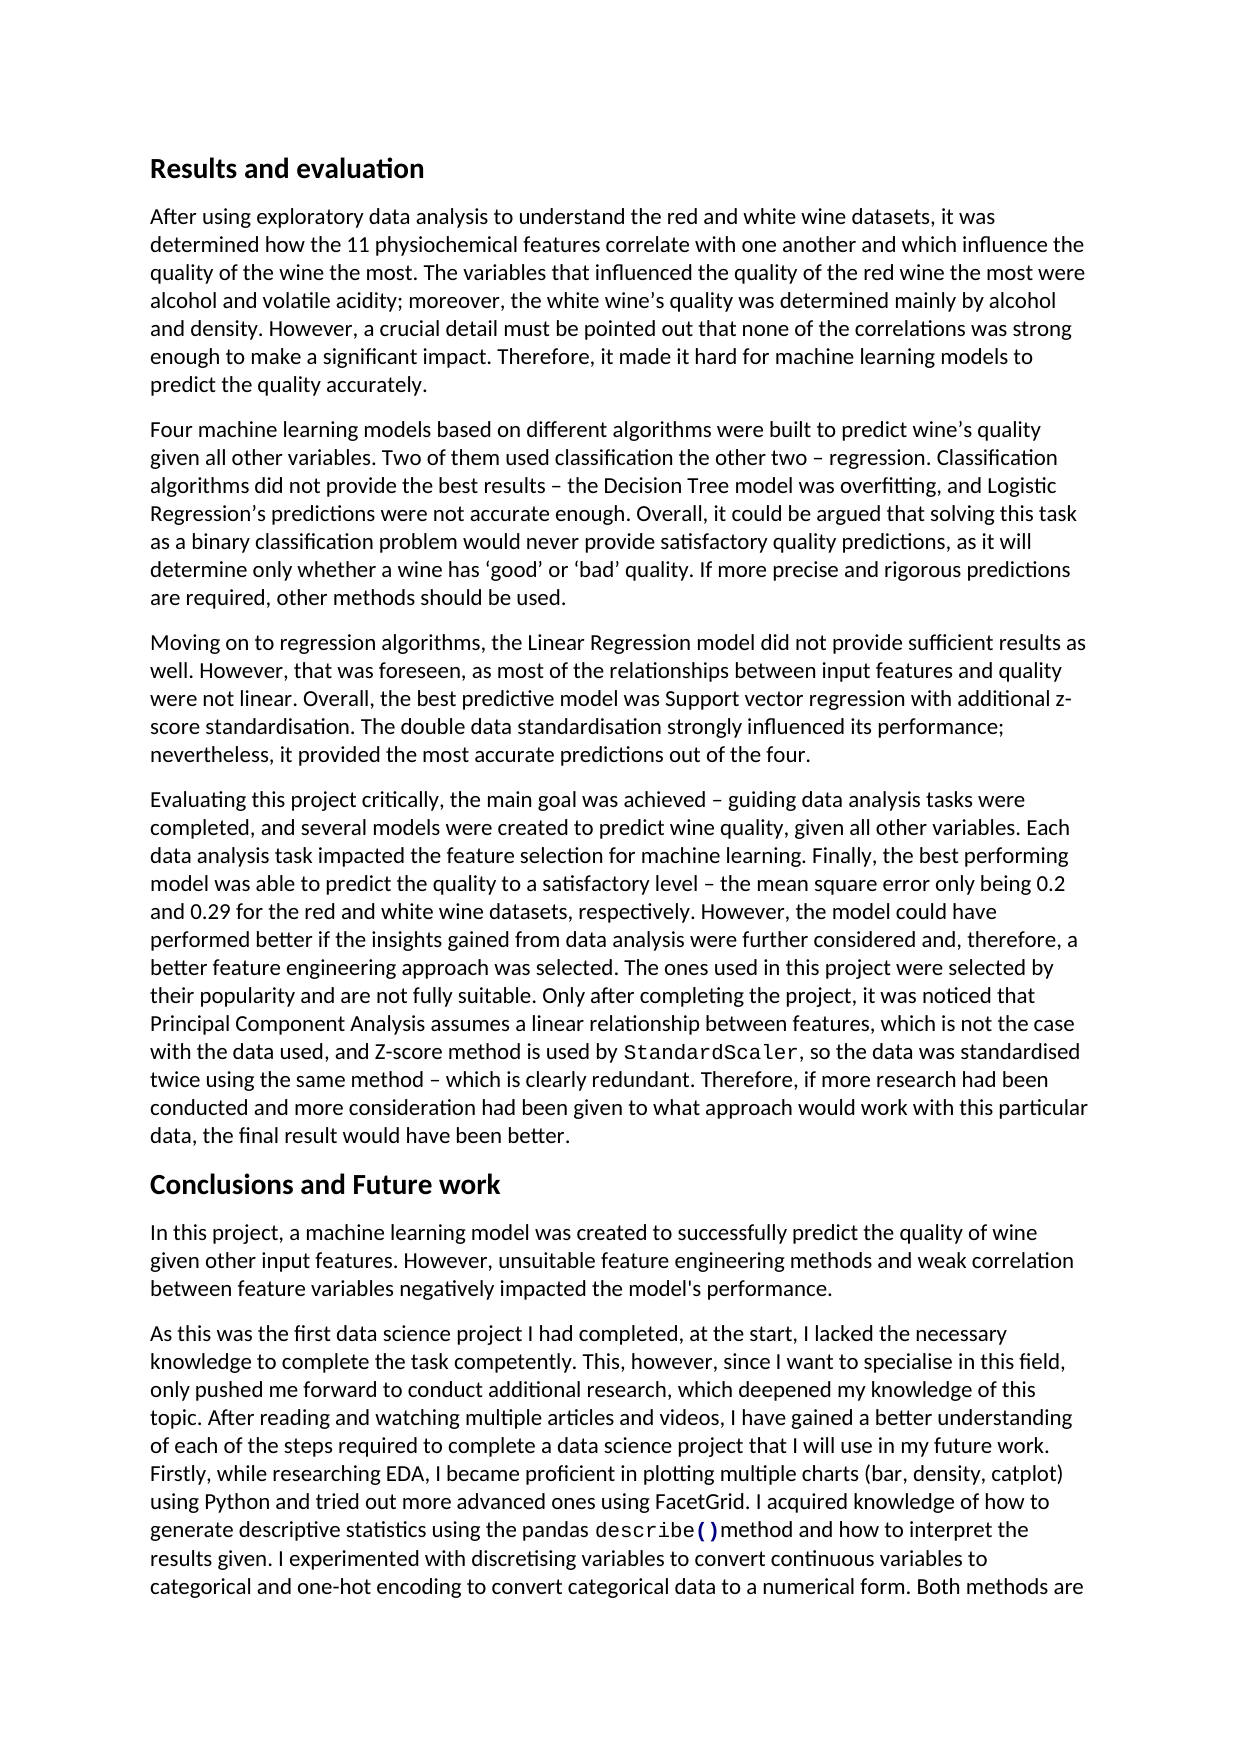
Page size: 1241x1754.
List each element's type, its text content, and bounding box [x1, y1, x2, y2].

text Conclusions and Future work [150, 1166, 1090, 1202]
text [150, 1319, 1090, 1600]
text After using exploratory data analysis to understand the red and white wine datasets, it was determined how the 11 physiochemical features correlate with one another and which influence the quality of the wine the most. The variables that influenced the quality of the red wine the most were alcohol and volatile acidity; moreover, the white wine’s quality was determined mainly by alcohol and density. However, a crucial detail must be pointed out that none of the correlations was strong enough to make a significant impact. Therefore, it made it hard for machine learning models to predict the quality accurately. [150, 202, 1090, 398]
text Four machine learning models based on different algorithms were built to predict wine’s quality given all other variables. Two of them used classification the other two – regression. Classification algorithms did not provide the best results – the Decision Tree model was overfitting, and Logistic Regression’s predictions were not accurate enough. Overall, it could be argued that solving this task as a binary classification problem would never provide satisfactory quality predictions, as it will determine only whether a wine has ‘good’ or ‘bad’ quality. If more precise and rigorous predictions are required, other methods should be used. [150, 415, 1090, 611]
text In this project, a machine learning model was created to successfully predict the quality of wine given other input features. However, unsuitable feature engineering methods and weak correlation between feature variables negatively impacted the model's performance. [150, 1218, 1090, 1302]
text Results and evaluation [150, 150, 1090, 186]
text Moving on to regression algorithms, the Linear Regression model did not provide sufficient results as well. However, that was foreseen, as most of the relationships between input features and quality were not linear. Overall, the best predictive model was Support vector regression with additional z-score standardisation. The double data standardisation strongly influenced its performance; nevertheless, it provided the most accurate predictions out of the four. [150, 628, 1090, 768]
text Evaluating this project critically, the main goal was achieved – guiding data analysis tasks were completed, and several models were created to predict wine quality, given all other variables. Each data analysis task impacted the feature selection for machine learning. Finally, the best performing model was able to predict the quality to a satisfactory level – the mean square error only being 0.2 and 0.29 for the red and white wine datasets, respectively. However, the model could have performed better if the insights gained from data analysis were further considered and, therefore, a better feature engineering approach was selected. The ones used in this project were selected by their popularity and are not fully suitable. Only after completing the project, it was noticed that Principal Component Analysis assumes a linear relationship between features, which is not the case with the data used, and Z-score method is used by StandardScaler, so the data was standardised twice using the same method – which is clearly redundant. Therefore, if more research had been conducted and more consideration had been given to what approach would work with this particular data, the final result would have been better. [150, 785, 1090, 1149]
